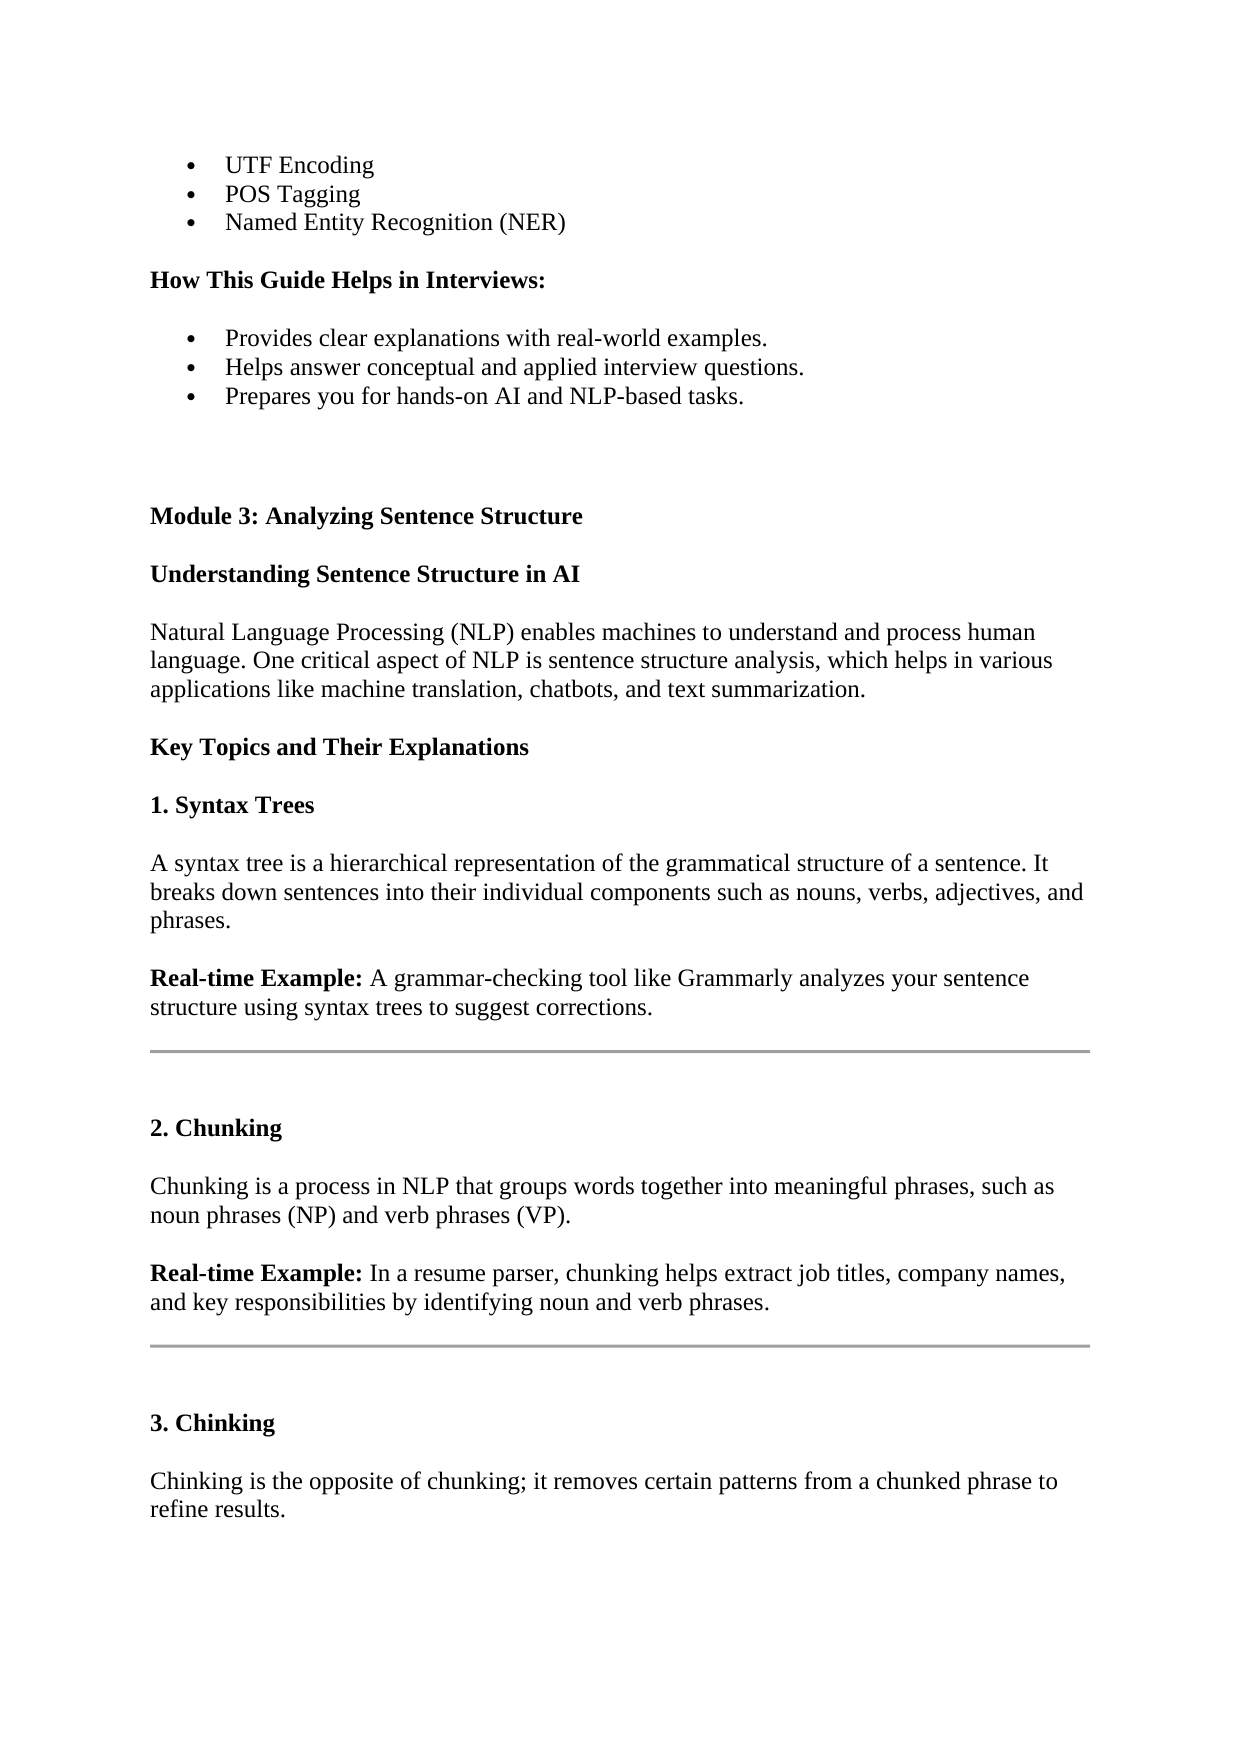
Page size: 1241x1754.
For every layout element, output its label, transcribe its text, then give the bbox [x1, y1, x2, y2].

text Natural Language Processing (NLP) enables machines to understand and process human language. One critical aspect of NLP is sentence structure analysis, which helps in various applications like machine translation, chatbots, and text summarization. [150, 617, 1090, 703]
text Module 3: Analyzing Sentence Structure [150, 501, 1090, 530]
text Chinking is the opposite of chunking; it removes certain patterns from a chunked phrase to refine results. [150, 1466, 1090, 1523]
text 2. Chunking [150, 1113, 1090, 1142]
list Provides clear explanations with real-world examples. [187, 323, 1090, 352]
list UTF Encoding [187, 150, 1090, 179]
text A syntax tree is a hierarchical representation of the grammatical structure of a sentence. It breaks down sentences into their individual components such as nouns, verbs, adjectives, and phrases. [150, 848, 1090, 934]
text Real-time Example: In a resume parser, chunking helps extract job titles, company names, and key responsibilities by identifying noun and verb phrases. [150, 1258, 1090, 1315]
text 3. Chinking [150, 1408, 1090, 1437]
list Helps answer conceptual and applied interview questions. [187, 352, 1090, 381]
text Key Topics and Their Explanations [150, 732, 1090, 761]
text Real-time Example: A grammar-checking tool like Grammarly analyzes your sentence structure using syntax trees to suggest corrections. [150, 963, 1090, 1021]
list POS Tagging [187, 179, 1090, 207]
text How This Guide Helps in Interviews: [150, 265, 1090, 294]
list Prepares you for hands-on AI and NLP-based tasks. [187, 381, 1090, 409]
list Named Entity Recognition (NER) [187, 207, 1090, 236]
text 1. Syntax Trees [150, 790, 1090, 819]
text Chunking is a process in NLP that groups words together into meaningful phrases, such as noun phrases (NP) and verb phrases (VP). [150, 1171, 1090, 1229]
text Understanding Sentence Structure in AI [150, 559, 1090, 588]
